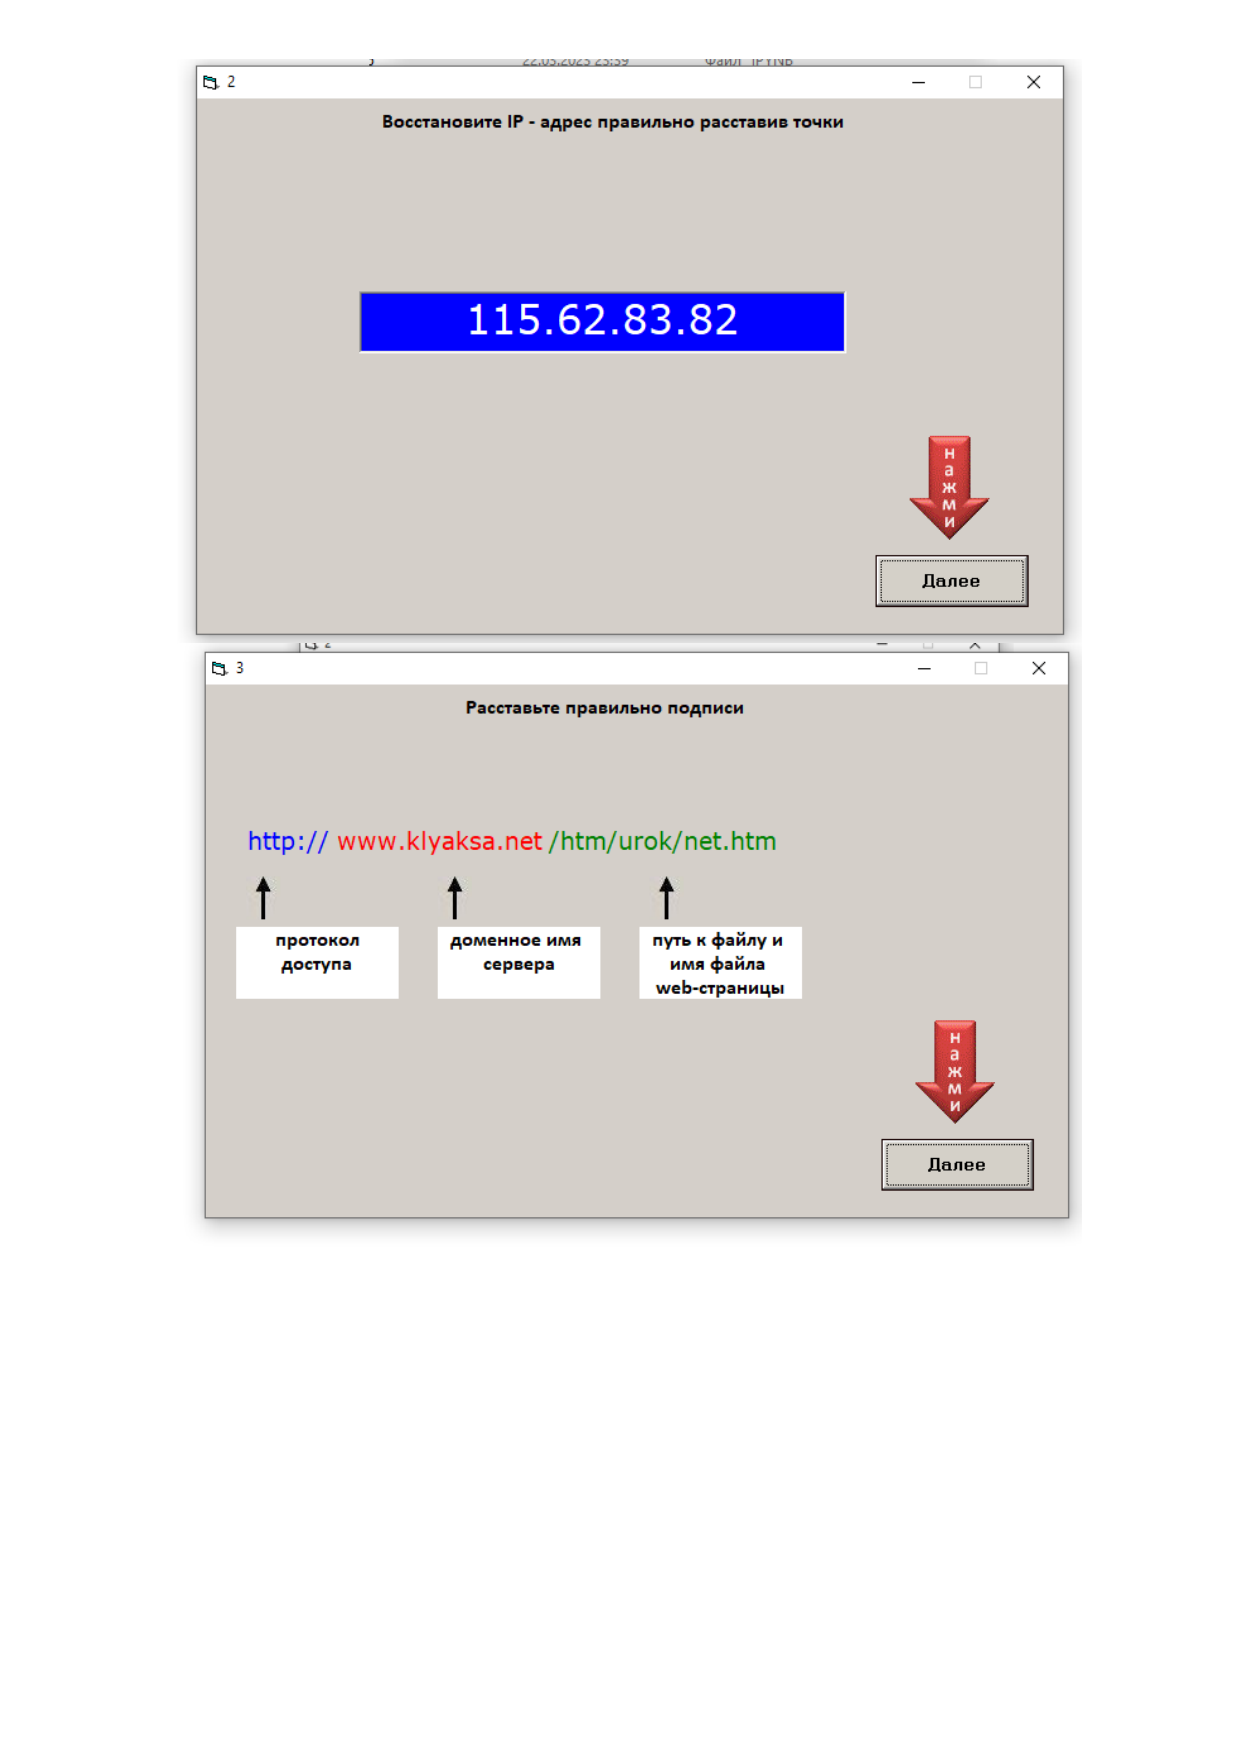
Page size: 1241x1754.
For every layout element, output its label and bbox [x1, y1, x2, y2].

picture [177, 59, 1082, 1259]
